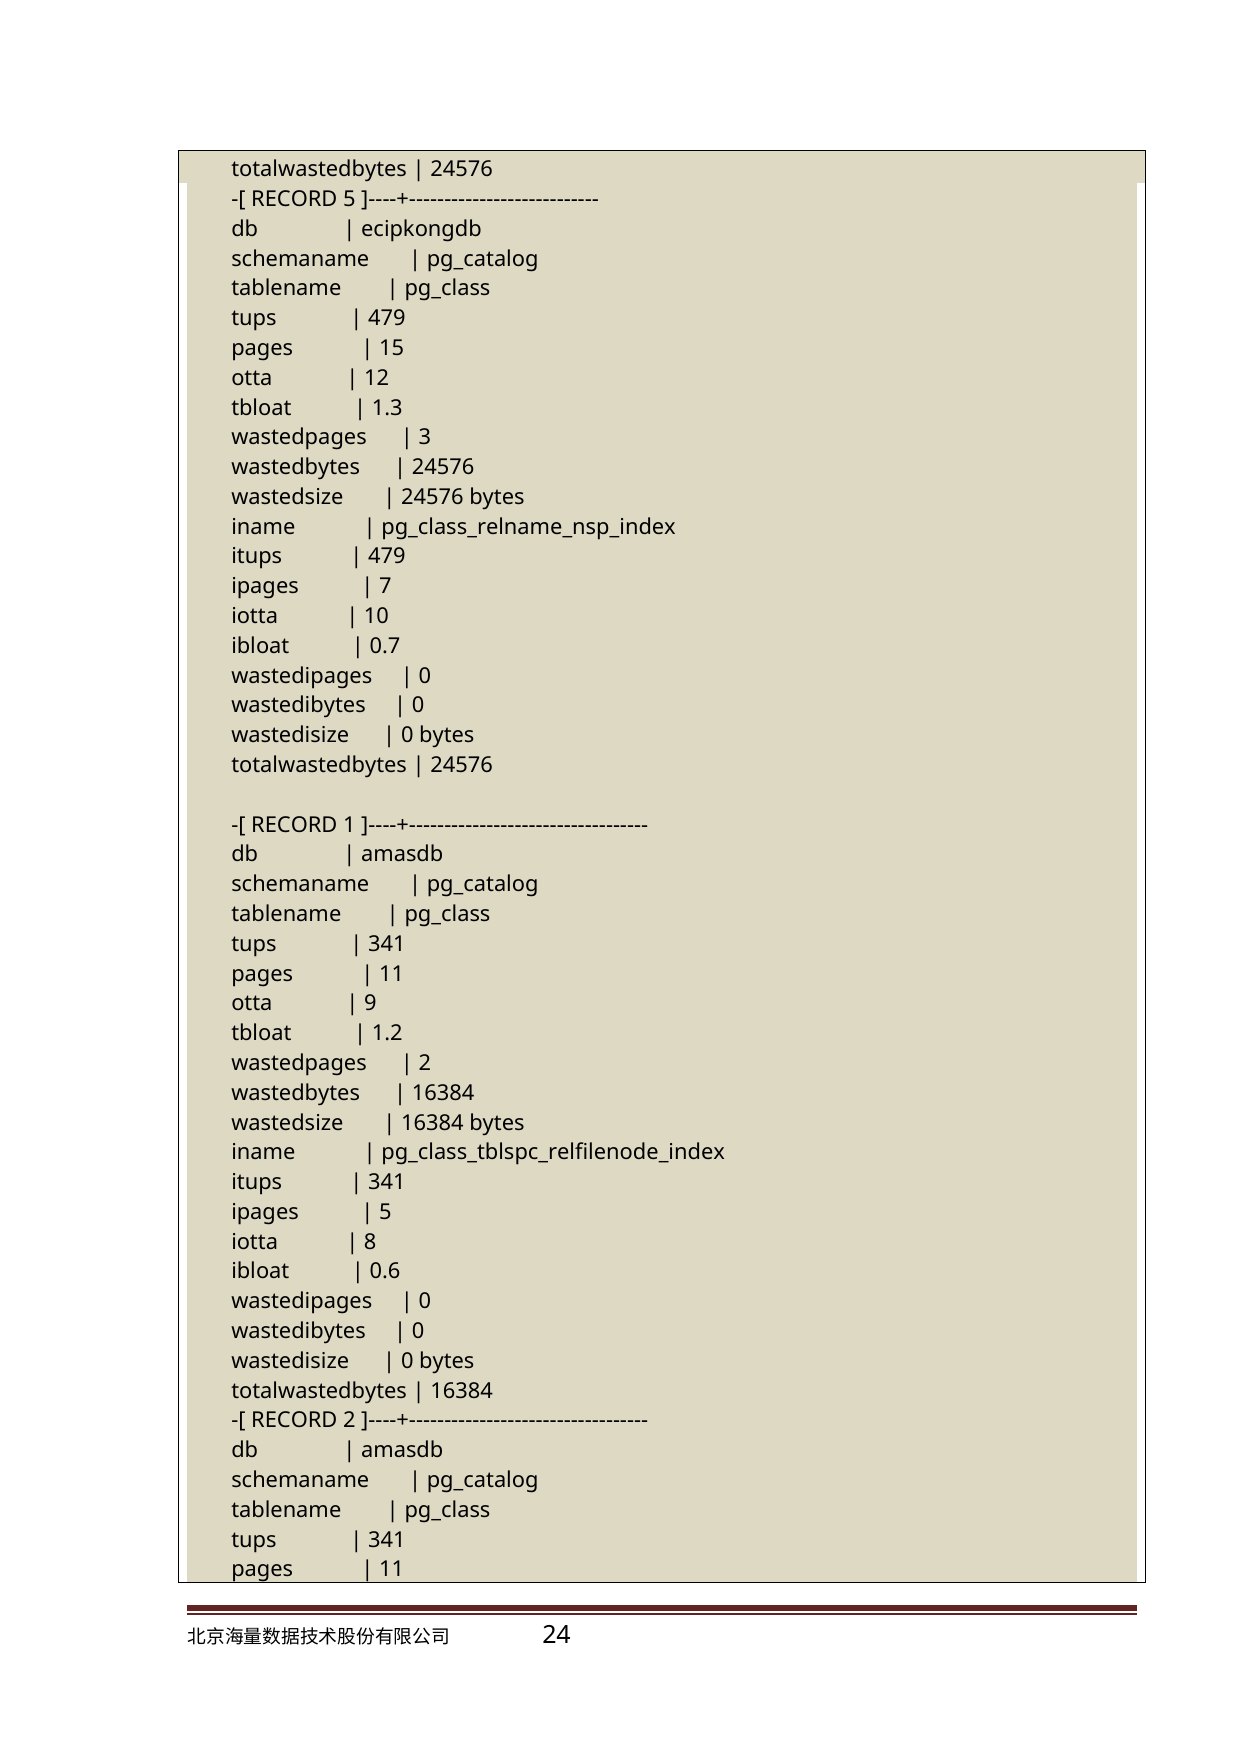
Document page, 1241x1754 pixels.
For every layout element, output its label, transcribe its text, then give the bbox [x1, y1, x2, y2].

list wastedsize | 16384 bytes [187, 1106, 1137, 1136]
list otta | 9 [187, 987, 1137, 1017]
list tablename | pg_class [187, 272, 1137, 302]
list totalwastedbytes | 24576 [179, 151, 1145, 183]
list -[ RECORD 5 ]----+--------------------------- [187, 183, 1137, 213]
list wastedisize | 0 bytes [187, 1345, 1137, 1374]
list iotta | 8 [187, 1226, 1137, 1255]
list wastedisize | 0 bytes [187, 719, 1137, 749]
list iname | pg_class_relname_nsp_index [187, 511, 1137, 540]
list pages | 11 [187, 957, 1137, 987]
list schemaname | pg_catalog [187, 1464, 1137, 1494]
list otta | 12 [187, 362, 1137, 391]
list tablename | pg_class [187, 898, 1137, 928]
list wastedipages | 0 [187, 659, 1137, 689]
list pages | 11 [187, 1553, 1137, 1582]
list wastedipages | 0 [187, 1285, 1137, 1315]
list tbloat | 1.3 [187, 391, 1137, 421]
list schemaname | pg_catalog [187, 868, 1137, 898]
list ibloat | 0.7 [187, 630, 1137, 659]
list db | amasdb [187, 838, 1137, 868]
list wastedpages | 3 [187, 421, 1137, 451]
list tbloat | 1.2 [187, 1017, 1137, 1047]
list wastedibytes | 0 [187, 689, 1137, 719]
list itups | 341 [187, 1166, 1137, 1196]
list wastedibytes | 0 [187, 1315, 1137, 1345]
list iname | pg_class_tblspc_relfilenode_index [187, 1136, 1137, 1166]
list -[ RECORD 1 ]----+---------------------------------- [187, 808, 1137, 838]
list totalwastedbytes | 24576 [187, 749, 1137, 779]
list wastedpages | 2 [187, 1047, 1137, 1077]
list tups | 479 [187, 302, 1137, 332]
list schemaname | pg_catalog [187, 242, 1137, 272]
list pages | 15 [187, 332, 1137, 362]
list tups | 341 [187, 1523, 1137, 1553]
list itups | 479 [187, 540, 1137, 570]
list ibloat | 0.6 [187, 1255, 1137, 1285]
list db | amasdb [187, 1434, 1137, 1464]
list iotta | 10 [187, 600, 1137, 630]
list ipages | 7 [187, 570, 1137, 600]
list db | ecipkongdb [187, 213, 1137, 242]
list ipages | 5 [187, 1196, 1137, 1226]
list tablename | pg_class [187, 1494, 1137, 1523]
list tups | 341 [187, 928, 1137, 957]
list wastedbytes | 16384 [187, 1077, 1137, 1106]
list -[ RECORD 2 ]----+---------------------------------- [187, 1404, 1137, 1434]
list wastedbytes | 24576 [187, 451, 1137, 481]
list wastedsize | 24576 bytes [187, 481, 1137, 511]
list totalwastedbytes | 16384 [187, 1374, 1137, 1404]
